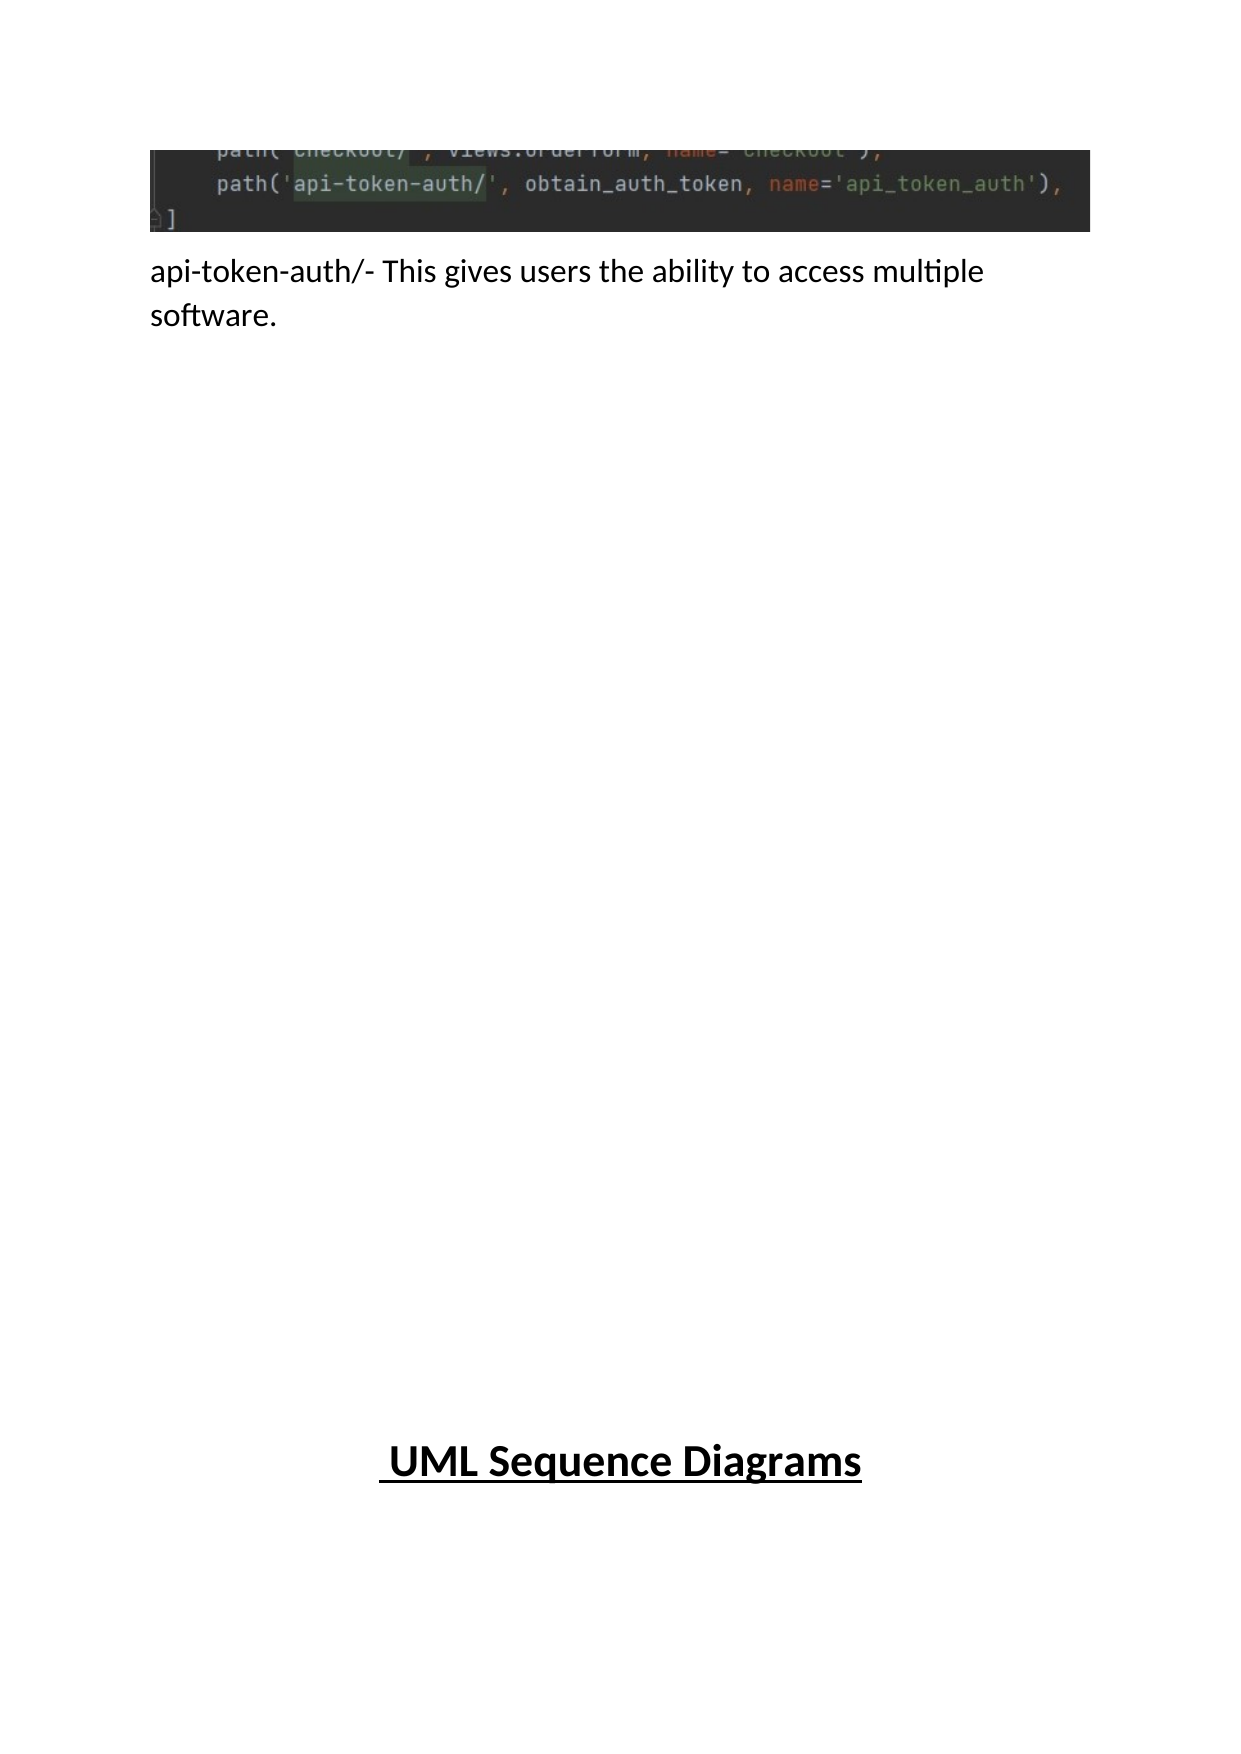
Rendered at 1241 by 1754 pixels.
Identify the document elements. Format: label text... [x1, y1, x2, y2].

picture [150, 150, 1091, 232]
text UML Sequence Diagrams [150, 1432, 1090, 1488]
text api-token-auth/- This gives users the ability to access multiple software. [150, 250, 1090, 335]
